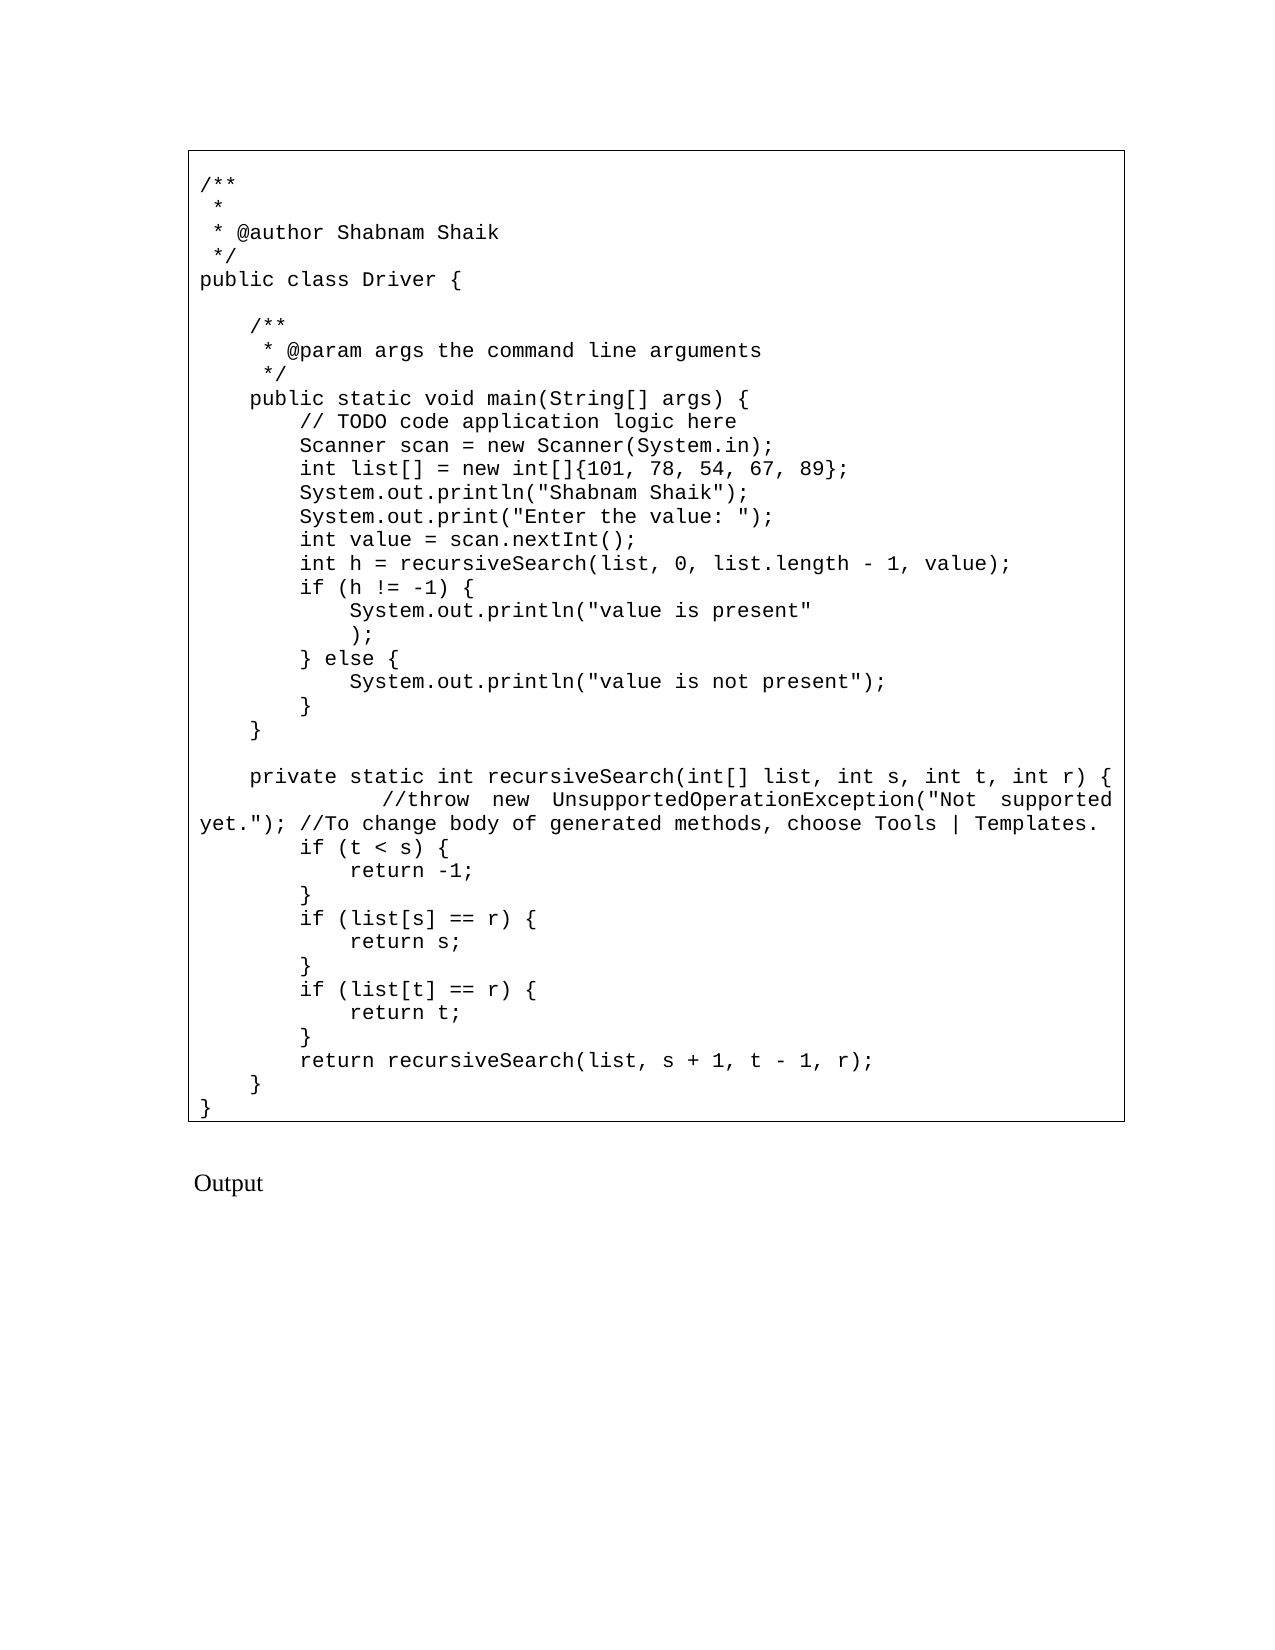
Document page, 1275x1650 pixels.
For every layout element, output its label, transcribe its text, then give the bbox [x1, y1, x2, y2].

text Output [150, 1168, 1125, 1197]
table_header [189, 151, 1124, 1121]
